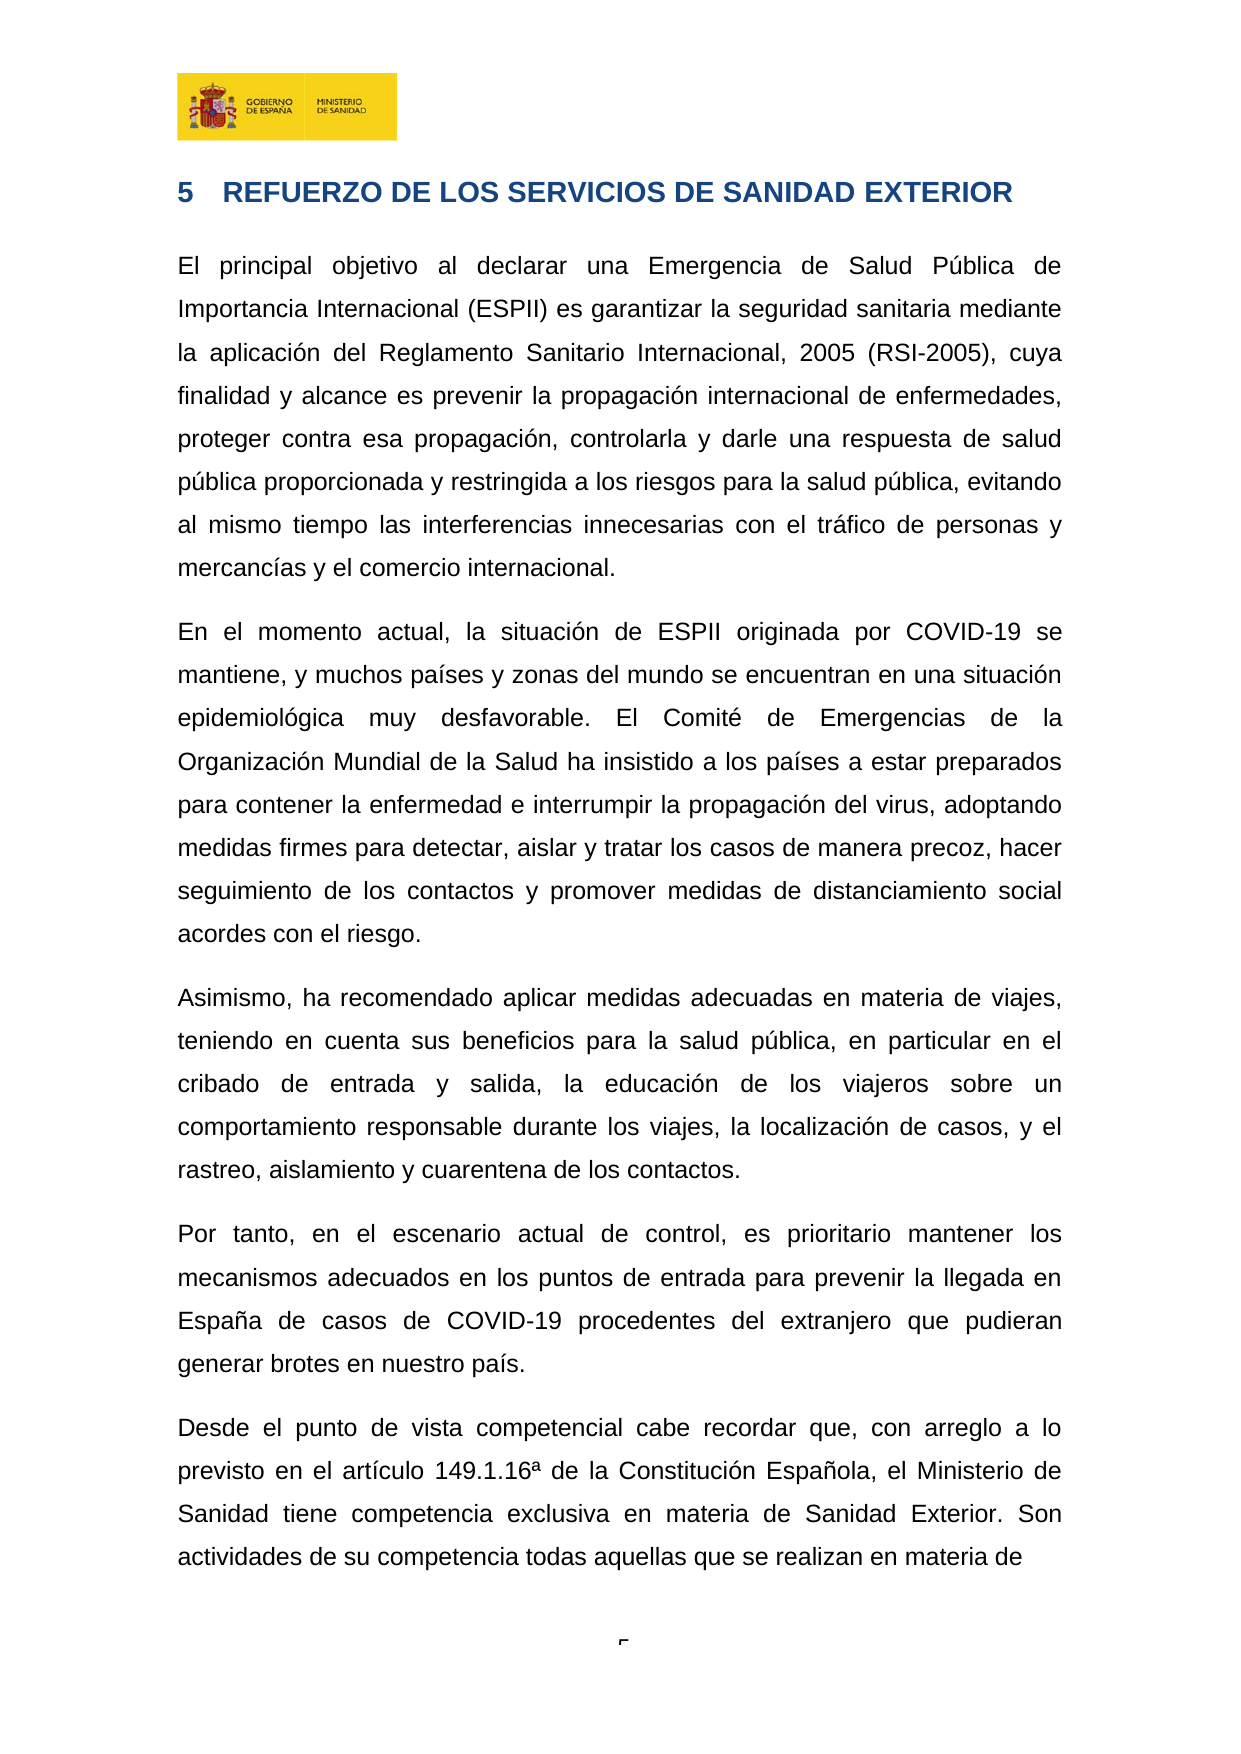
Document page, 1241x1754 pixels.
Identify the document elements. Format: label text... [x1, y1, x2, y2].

picture [177, 73, 398, 141]
text Desde el punto de vista competencial cabe recordar que, con arreglo a lo previsto en el artículo 149.1.16ª de la Constitución Española, el Ministerio de Sanidad tiene competencia exclusiva en materia de Sanidad Exterior. Son actividades de su competencia todas aquellas que se realizan en materia de [177, 1413, 1063, 1571]
text El principal objetivo al declarar una Emergencia de Salud Pública de Importancia Internacional (ESPII) es garantizar la seguridad sanitaria mediante la aplicación del Reglamento Sanitario Internacional, 2005 (RSI-2005), cuya finalidad y alcance es prevenir la propagación internacional de enfermedades, proteger contra esa propagación, controlarla y darle una respuesta de salud pública proporcionada y restringida a los riesgos para la salud pública, evitando al mismo tiempo las interferencias innecesarias con el tráfico de personas y mercancías y el comercio internacional. [177, 251, 1063, 582]
text Asimismo, ha recomendado aplicar medidas adecuadas en materia de viajes, teniendo en cuenta sus beneficios para la salud pública, en particular en el cribado de entrada y salida, la educación de los viajeros sobre un comportamiento responsable durante los viajes, la localización de casos, y el rastreo, aislamiento y cuarentena de los contactos. [177, 983, 1063, 1184]
text En el momento actual, la situación de ESPII originada por COVID-19 se mantiene, y muchos países y zonas del mundo se encuentran en una situación epidemiológica muy desfavorable. El Comité de Emergencias de la Organización Mundial de la Salud ha insistido a los países a estar preparados para contener la enfermedad e interrumpir la propagación del virus, adoptando medidas firmes para detectar, aislar y tratar los casos de manera precoz, hacer seguimiento de los contactos y promover medidas de distanciamiento social acordes con el riesgo. [177, 617, 1064, 948]
text Por tanto, en el escenario actual de control, es prioritario mantener los mecanismos adecuados en los puntos de entrada para prevenir la llegada en España de casos de COVID-19 procedentes del extranjero que pudieran generar brotes en nuestro país. [177, 1219, 1063, 1377]
subtitle REFUERZO DE LOS SERVICIOS DE SANIDAD EXTERIOR [177, 176, 1203, 209]
